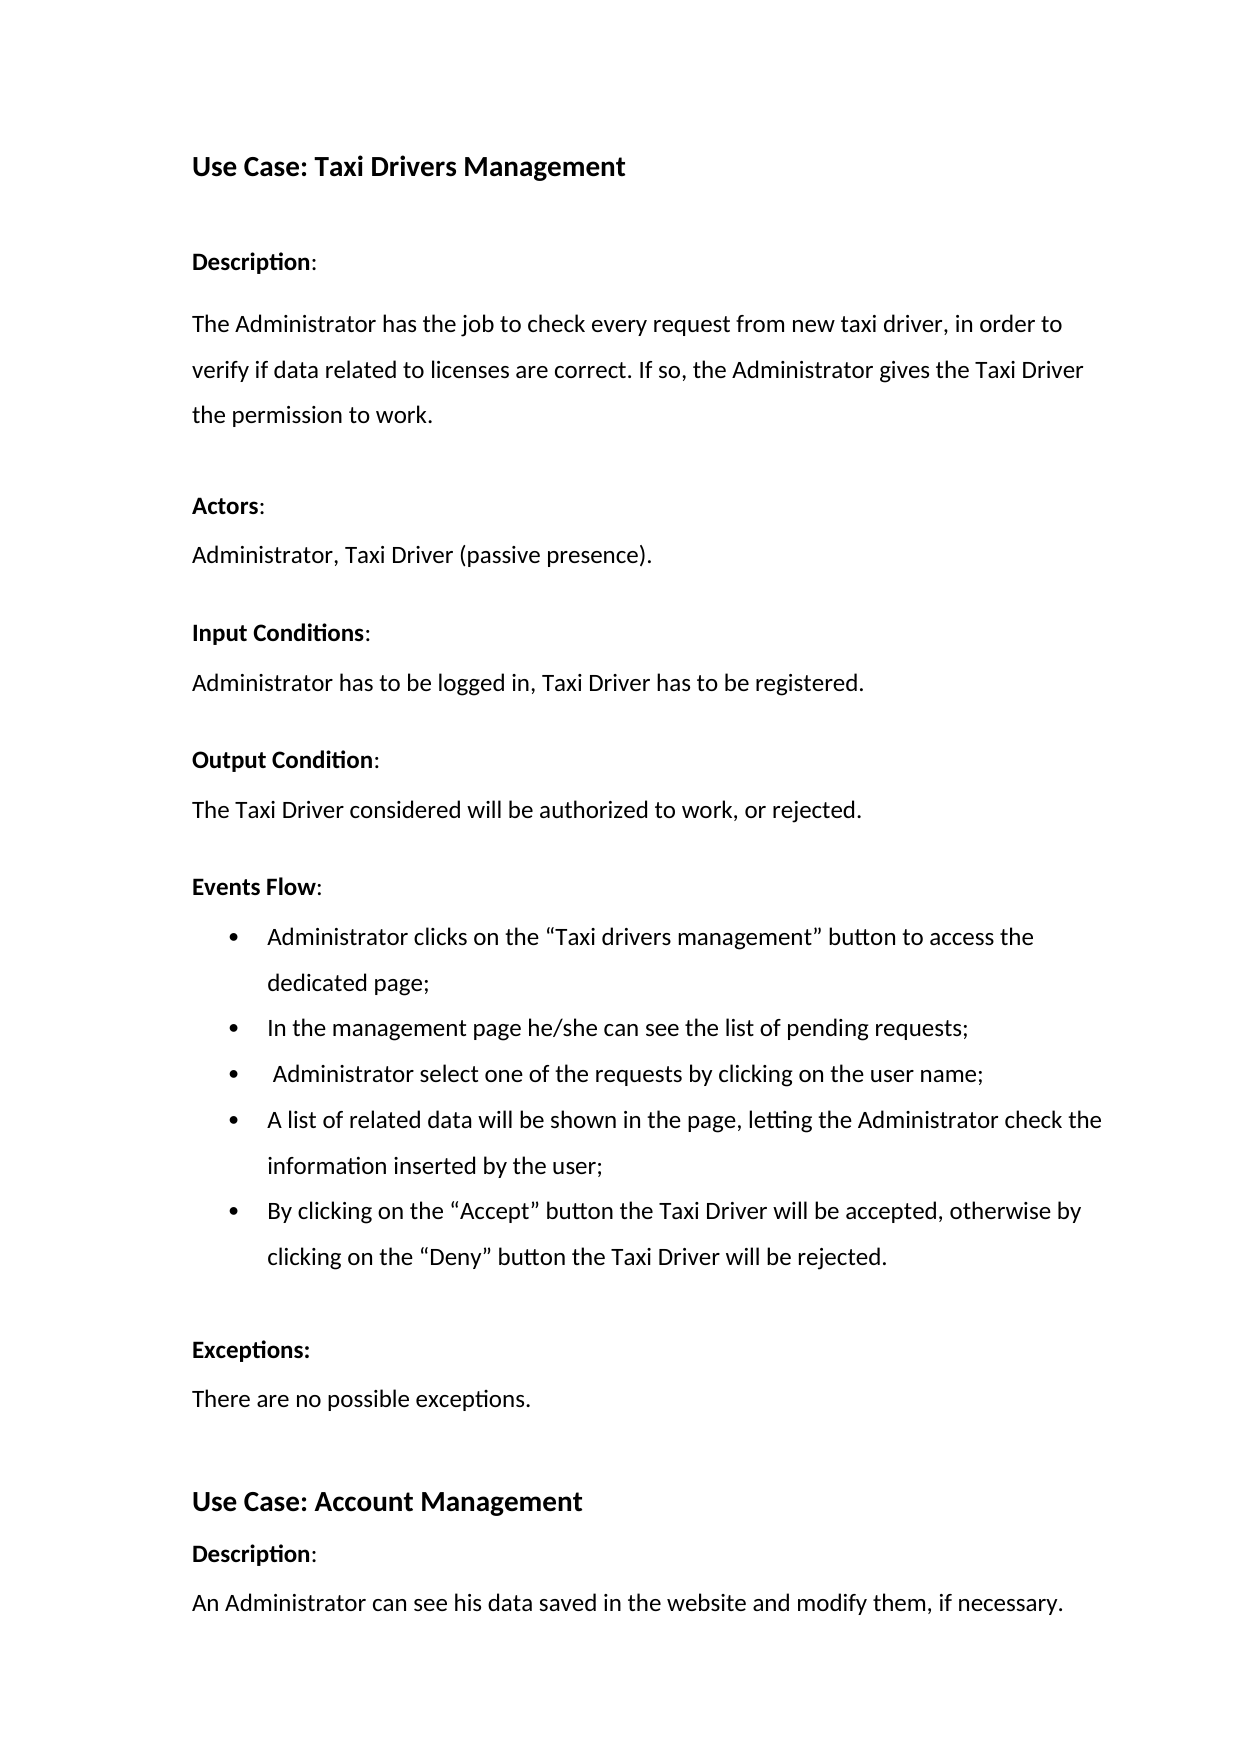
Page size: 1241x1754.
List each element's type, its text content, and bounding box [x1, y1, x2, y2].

list A list of related data will be shown in the page, letting the Administrator check the information inserted by the user; [229, 1104, 1122, 1180]
text Description: [118, 1538, 1122, 1568]
text Use Case: Account Management [118, 1483, 1122, 1518]
text Output Condition: [118, 744, 1122, 775]
text The Taxi Driver considered will be authorized to work, or rejected. [118, 794, 1122, 824]
list By clicking on the “Accept” button the Taxi Driver will be accepted, otherwise by clicking on the “Deny” button the Taxi Driver will be rejected. [229, 1196, 1122, 1272]
text Description: [118, 246, 1122, 276]
text Exceptions: [118, 1334, 1122, 1364]
text Events Flow: [118, 872, 1122, 902]
text Administrator has to be logged in, Taxi Driver has to be registered. [118, 667, 1122, 697]
text Administrator, Taxi Driver (passive presence). [118, 539, 1122, 570]
list Administrator select one of the requests by clicking on the user name; [229, 1058, 1122, 1089]
text Actors: [118, 490, 1122, 521]
text Use Case: Taxi Drivers Management [118, 148, 1122, 183]
text There are no possible exceptions. [118, 1383, 1122, 1414]
list Administrator clicks on the “Taxi drivers management” button to access the dedicated page; [229, 921, 1122, 997]
text An Administrator can see his data saved in the website and modify them, if necessary. [118, 1587, 1122, 1618]
list In the management page he/she can see the list of pending requests; [229, 1013, 1122, 1043]
text The Administrator has the job to check every request from new taxi driver, in order to verify if data related to licenses are correct. If so, the Administrator gives the Taxi Driver the permission to work. [192, 308, 1122, 430]
text Input Conditions: [118, 617, 1122, 648]
